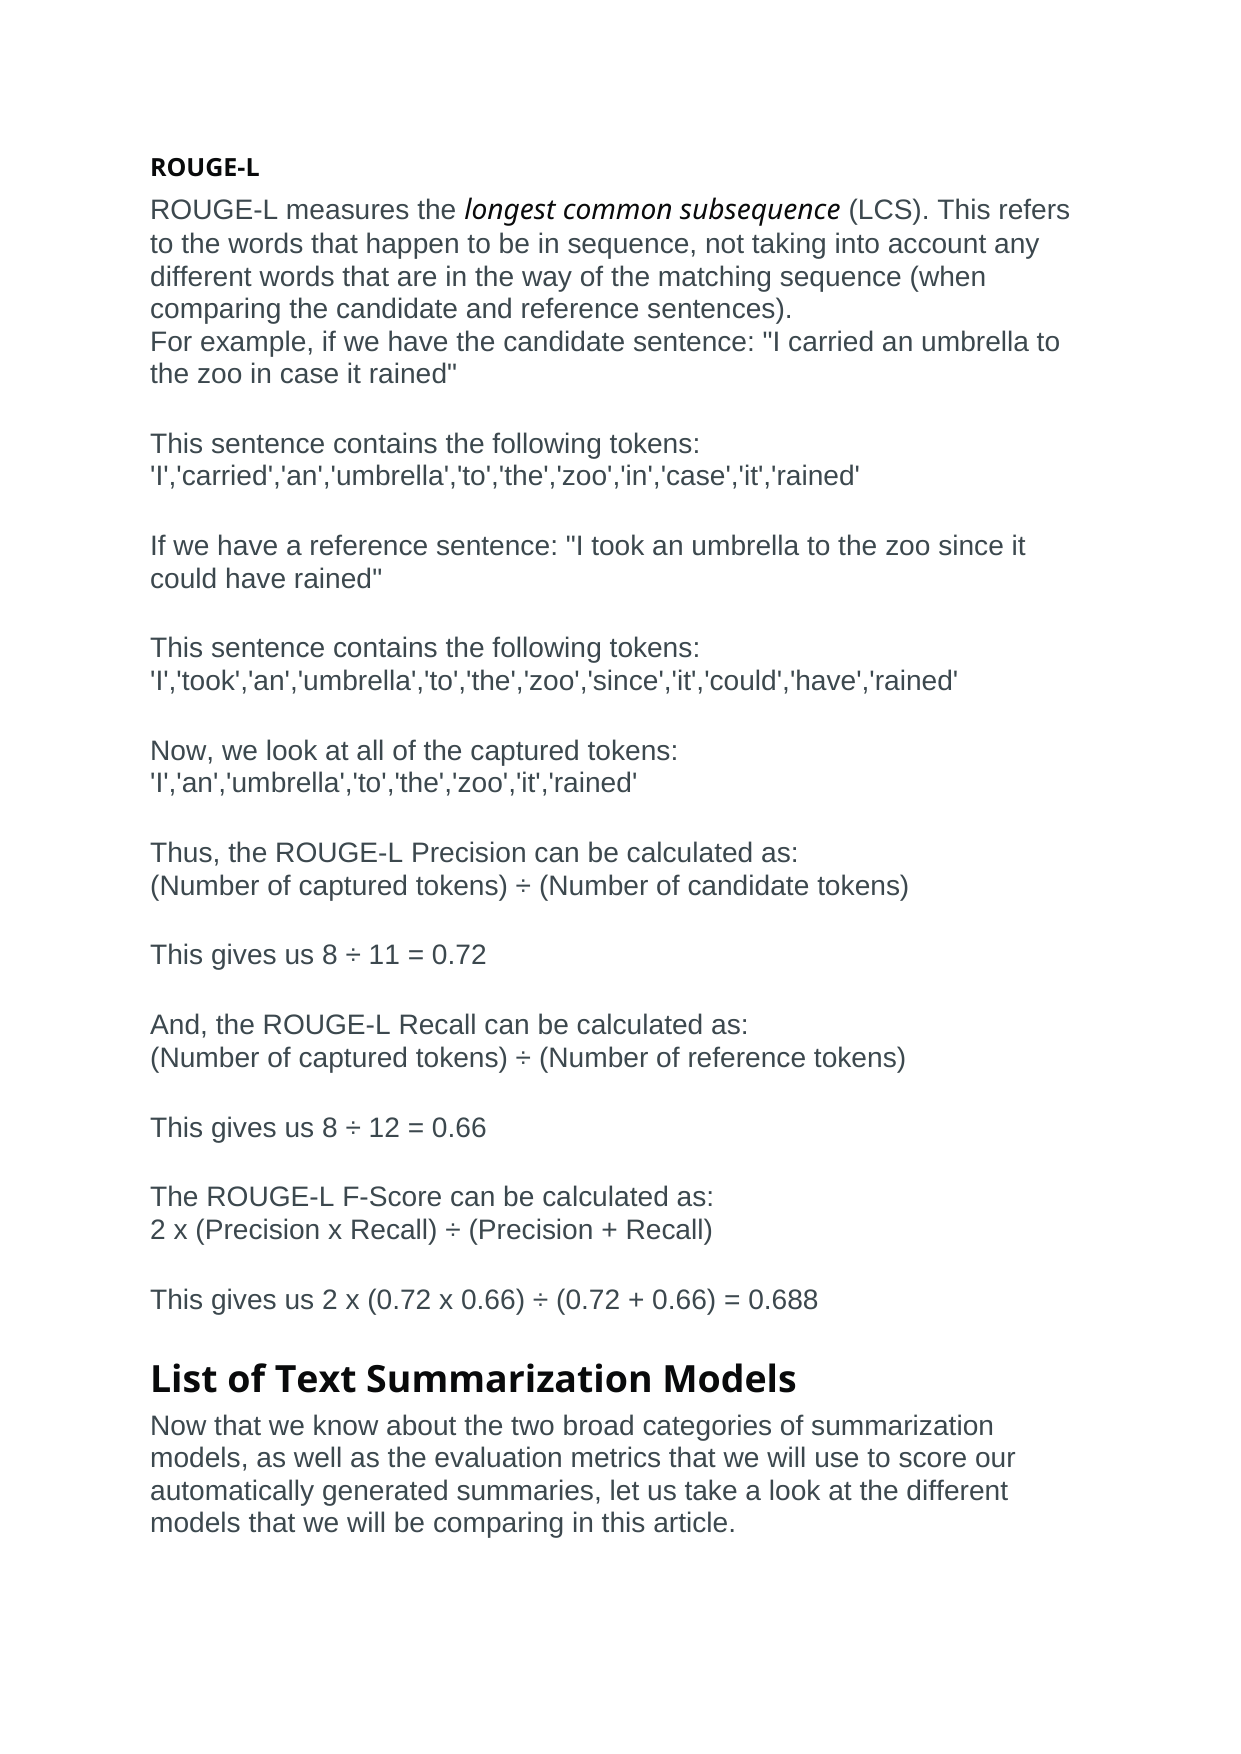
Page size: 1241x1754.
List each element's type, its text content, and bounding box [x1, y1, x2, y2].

text Now, we look at all of the captured tokens: 'I','an','umbrella','to','the','zoo','it','rained' [150, 734, 1090, 798]
text This sentence contains the following tokens: 'I','carried','an','umbrella','to','the','zoo','in','case','it','rained' [150, 427, 1090, 492]
text This gives us 8 ÷ 11 = 0.72 [150, 938, 1090, 971]
text For example, if we have the candidate sentence: "I carried an umbrella to the zoo in case it rained" [150, 324, 1090, 389]
text Thus, the ROUGE-L Precision can be calculated as: (Number of captured tokens) ÷ (Number of candidate tokens) [150, 836, 1090, 901]
subtitle ROUGE-L [150, 150, 1090, 184]
text This sentence contains the following tokens: 'I','took','an','umbrella','to','the','zoo','since','it','could','have','rained' [150, 631, 1090, 696]
text And, the ROUGE-L Recall can be calculated as: (Number of captured tokens) ÷ (Number of reference tokens) [150, 1008, 1090, 1073]
text Now that we know about the two broad categories of summarization models, as well as the evaluation metrics that we will use to score our automatically generated summaries, let us take a look at the different models that we will be comparing in this article. [150, 1409, 1090, 1538]
text This gives us 2 x (0.72 x 0.66) ÷ (0.72 + 0.66) = 0.688 [150, 1283, 1090, 1315]
text The ROUGE-L F-Score can be calculated as: 2 x (Precision x Recall) ÷ (Precision + Recall) [150, 1180, 1090, 1245]
text If we have a reference sentence: "I took an umbrella to the zoo since it could have rained" [150, 529, 1090, 594]
text ROUGE-L measures the longest common subsequence (LCS). This refers to the words that happen to be in sequence, not taking into account any different words that are in the way of the matching sequence (when comparing the candidate and reference sentences). [150, 189, 1090, 324]
text This gives us 8 ÷ 12 = 0.66 [150, 1111, 1090, 1143]
subtitle List of Text Summarization Models [150, 1353, 1090, 1404]
